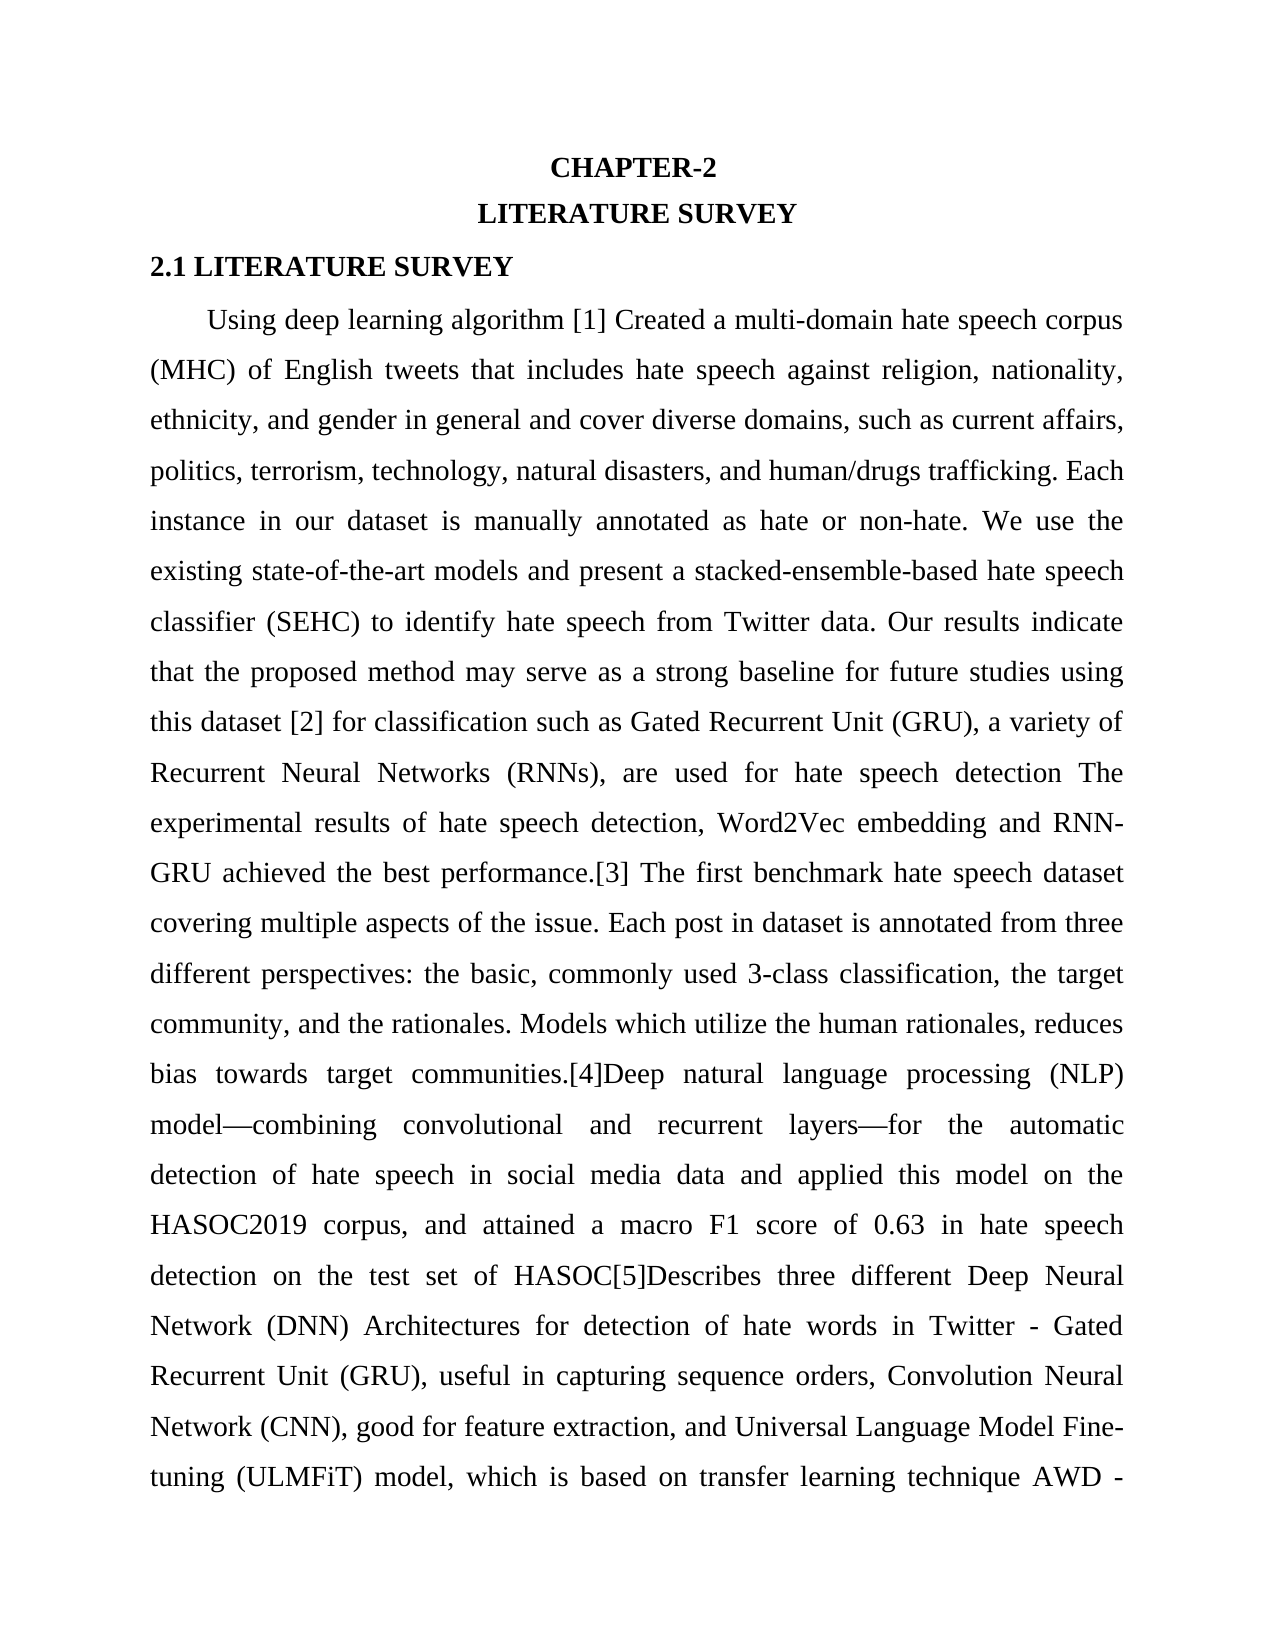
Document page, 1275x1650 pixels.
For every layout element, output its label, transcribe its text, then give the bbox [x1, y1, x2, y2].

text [150, 302, 1125, 1493]
text 2.1 LITERATURE SURVEY [150, 249, 1125, 283]
text CHAPTER-2 [150, 150, 1125, 183]
text LITERATURE SURVEY [150, 196, 1125, 230]
